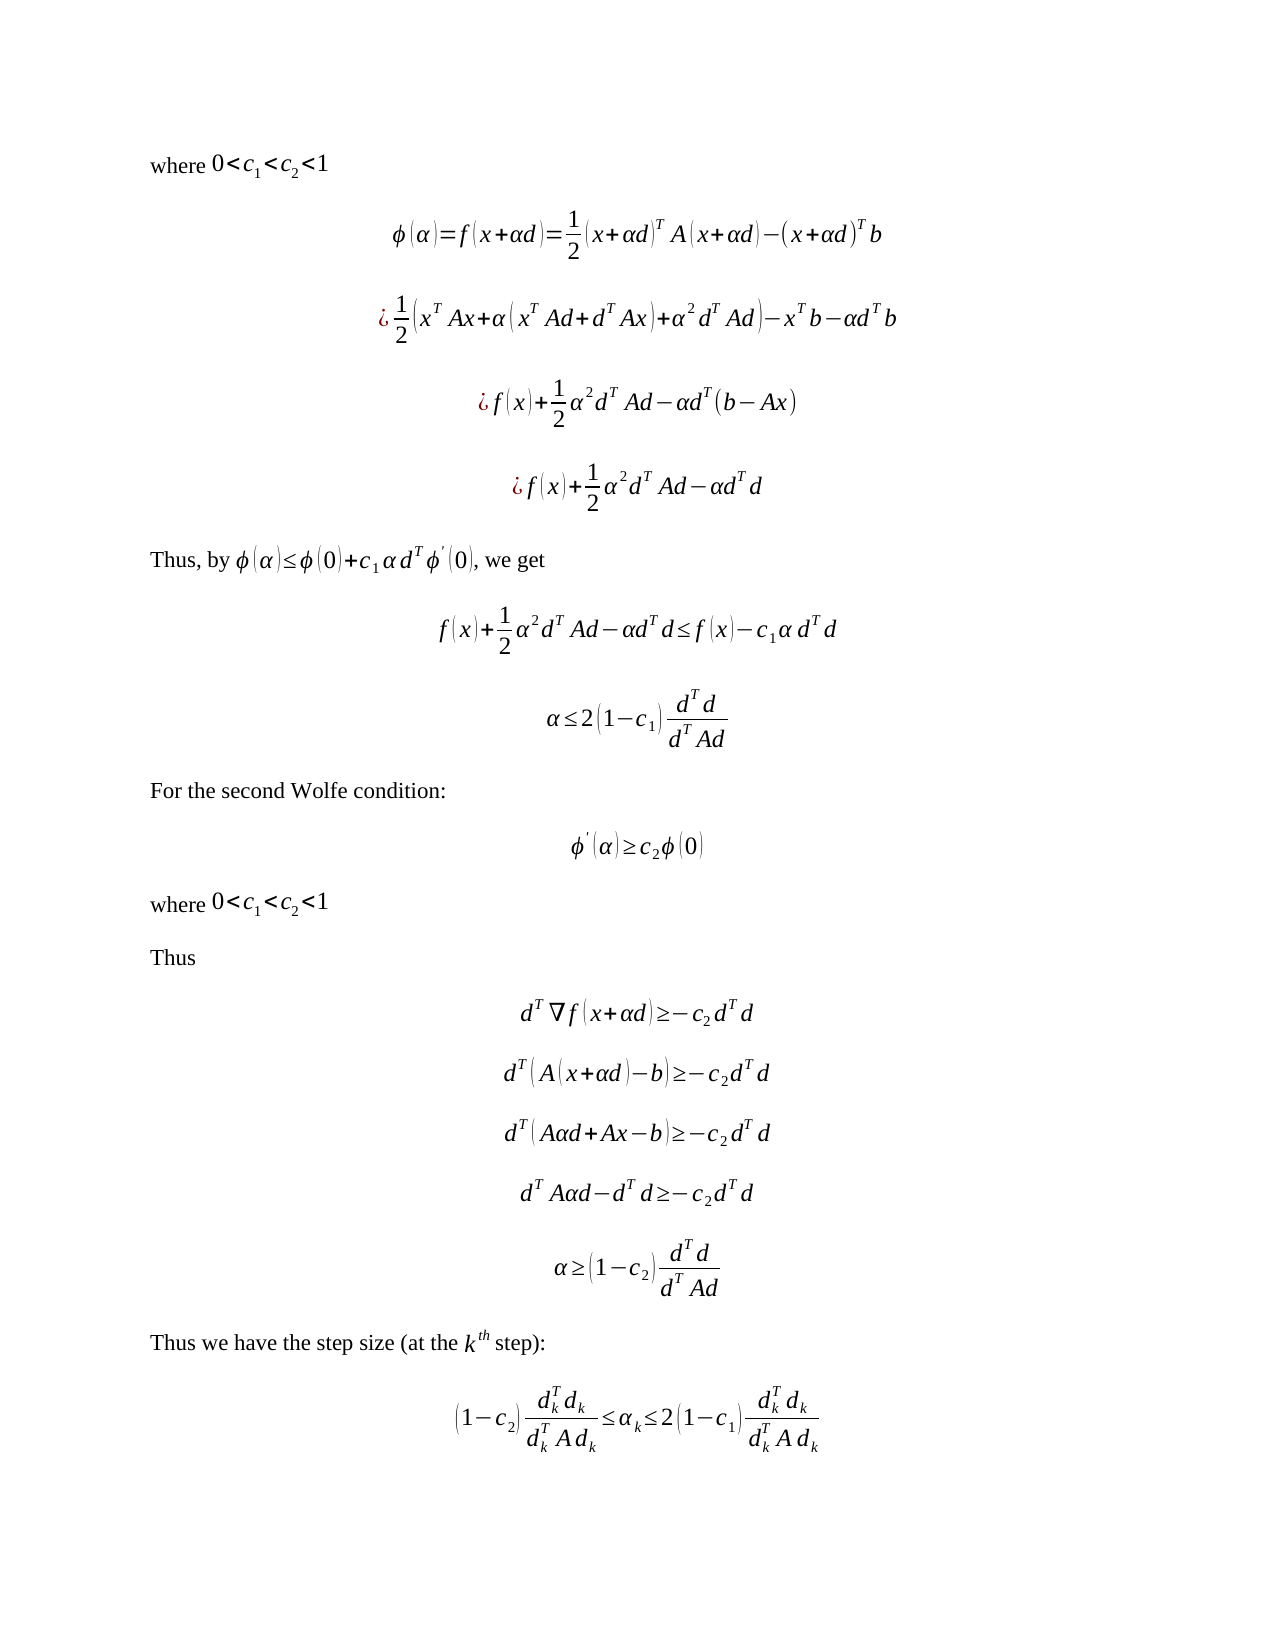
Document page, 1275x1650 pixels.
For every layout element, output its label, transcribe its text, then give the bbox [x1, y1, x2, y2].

text Thus we have the step size (at the step): [150, 1326, 1125, 1357]
text where [150, 888, 1125, 919]
text where [150, 150, 1125, 181]
text Thus, by , we get [150, 542, 1125, 577]
text Thus [150, 944, 1125, 971]
text For the second Wolfe condition: [150, 777, 1125, 803]
